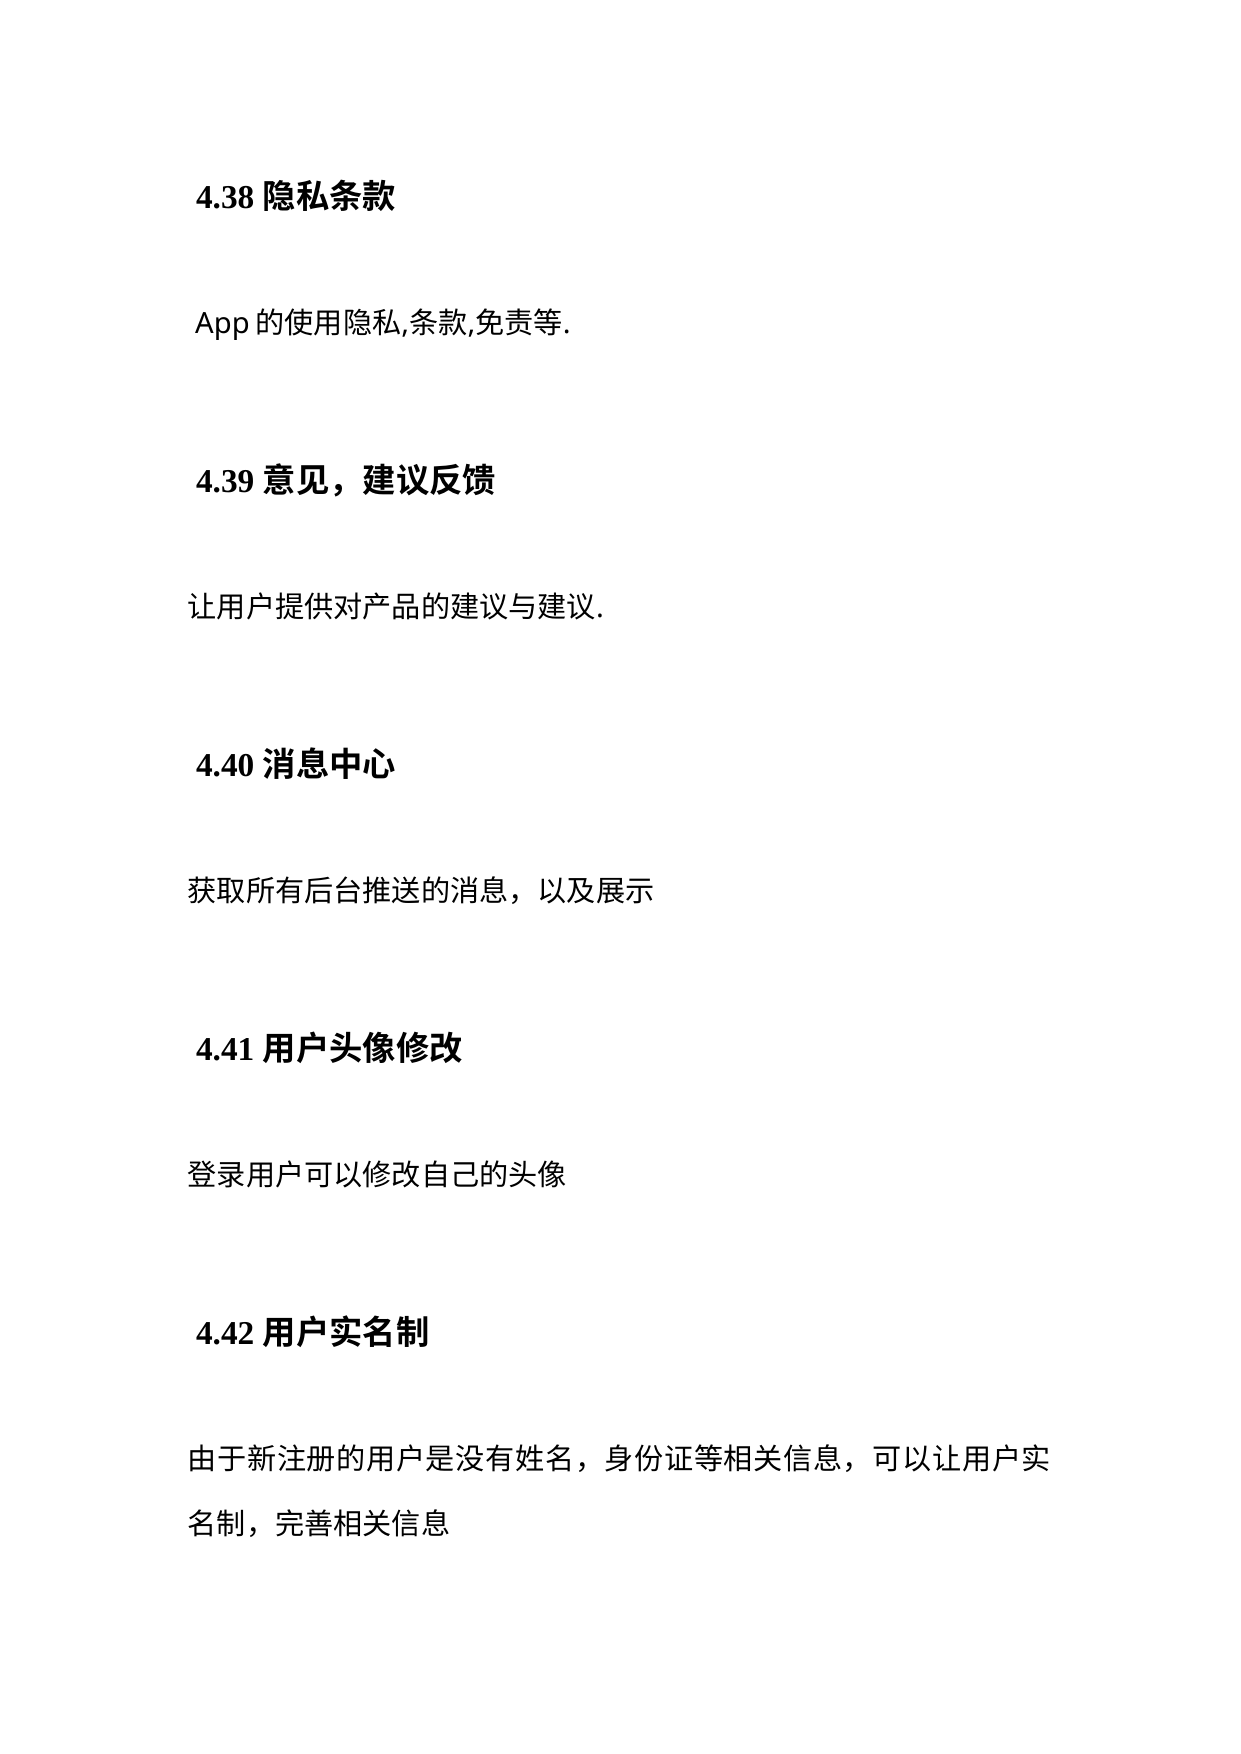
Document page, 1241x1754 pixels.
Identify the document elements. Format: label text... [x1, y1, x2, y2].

subtitle 4.40 消息中心 [187, 730, 1053, 795]
subtitle 4.42 用户实名制 [187, 1297, 1053, 1362]
subtitle 4.38 隐私条款 [187, 162, 1053, 227]
text 登录用户可以修改自己的头像 [187, 1140, 1053, 1205]
text App的使用隐私,条款,免责等. [187, 289, 1053, 354]
text 获取所有后台推送的消息，以及展示 [187, 856, 1053, 921]
subtitle 4.41 用户头像修改 [187, 1013, 1053, 1078]
text 由于新注册的用户是没有姓名，身份证等相关信息，可以让用户实名制，完善相关信息 [187, 1424, 1053, 1554]
subtitle 4.39 意见，建议反馈 [187, 446, 1053, 511]
text 让用户提供对产品的建议与建议. [187, 573, 1053, 638]
